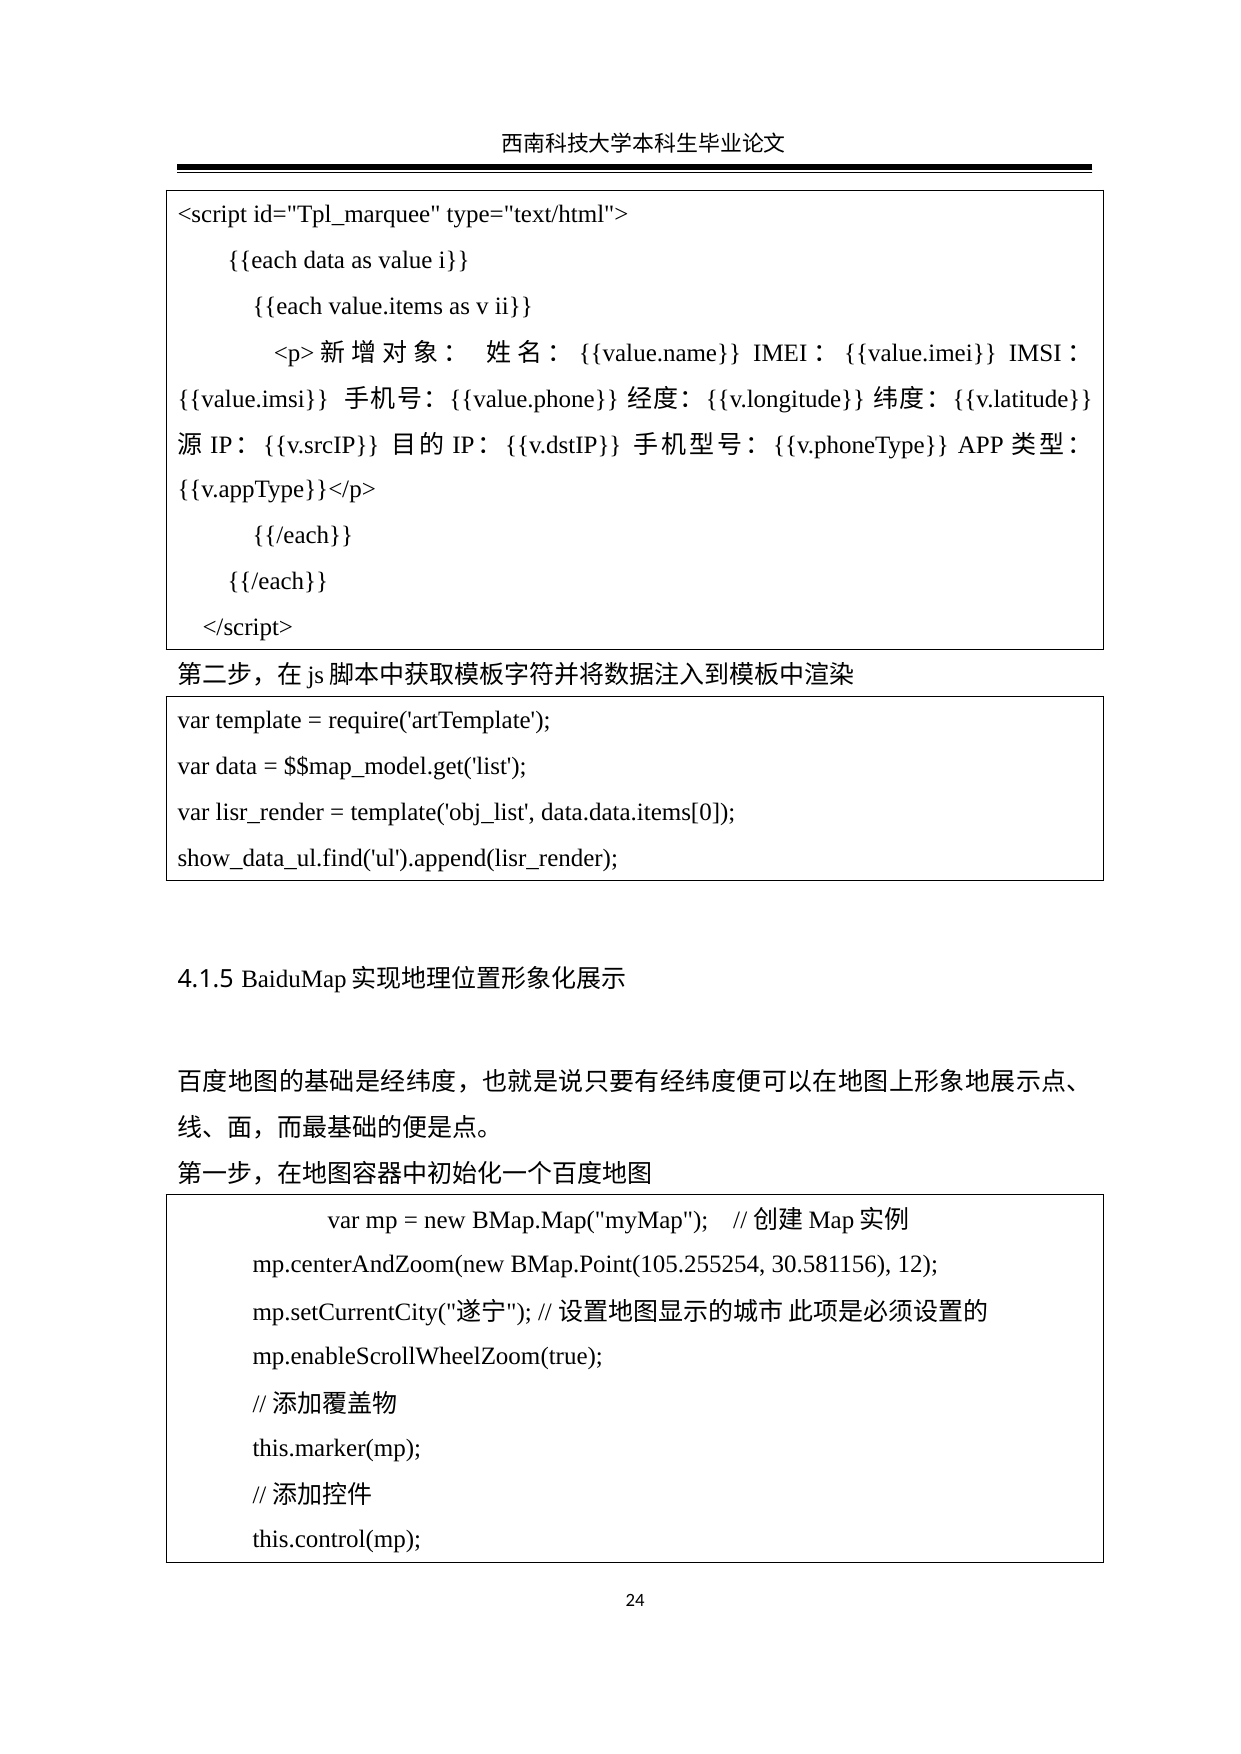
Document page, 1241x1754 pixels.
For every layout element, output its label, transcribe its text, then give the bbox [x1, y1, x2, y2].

table_header var template = require('artTemplate'); var data = $$map_model.get('list'); var lisr_render = template('obj_list', data.data.items[0]); show_data_ul.find('ul').append(lisr_render); [167, 697, 1103, 880]
text 第一步，在地图容器中初始化一个百度地图 [177, 1148, 1092, 1194]
subtitle 4.1.5 BaiduMap实现地理位置形象化展示 [177, 954, 1092, 1000]
text 百度地图的基础是经纬度，也就是说只要有经纬度便可以在地图上形象地展示点、线、面，而最基础的便是点。 [177, 1057, 1092, 1148]
table_header <script id="Tpl_marquee" type="text/html"> {{each data as value i}} {{each value.items as v ii}} <p>新增对象： 姓名：{{value.name}} IMEI：{{value.imei}} IMSI：{{value.imsi}} 手机号：{{value.phone}} 经度：{{v.longitude}} 纬度：{{v.latitude}} 源IP：{{v.srcIP}} 目的IP：{{v.dstIP}} 手机型号：{{v.phoneType}} APP类型：{{v.appType}}</p> {{/each}} {{/each}} </script> [167, 191, 1103, 649]
text 第二步，在js脚本中获取模板字符并将数据注入到模板中渲染 [177, 650, 1092, 696]
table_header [167, 1195, 1103, 1562]
